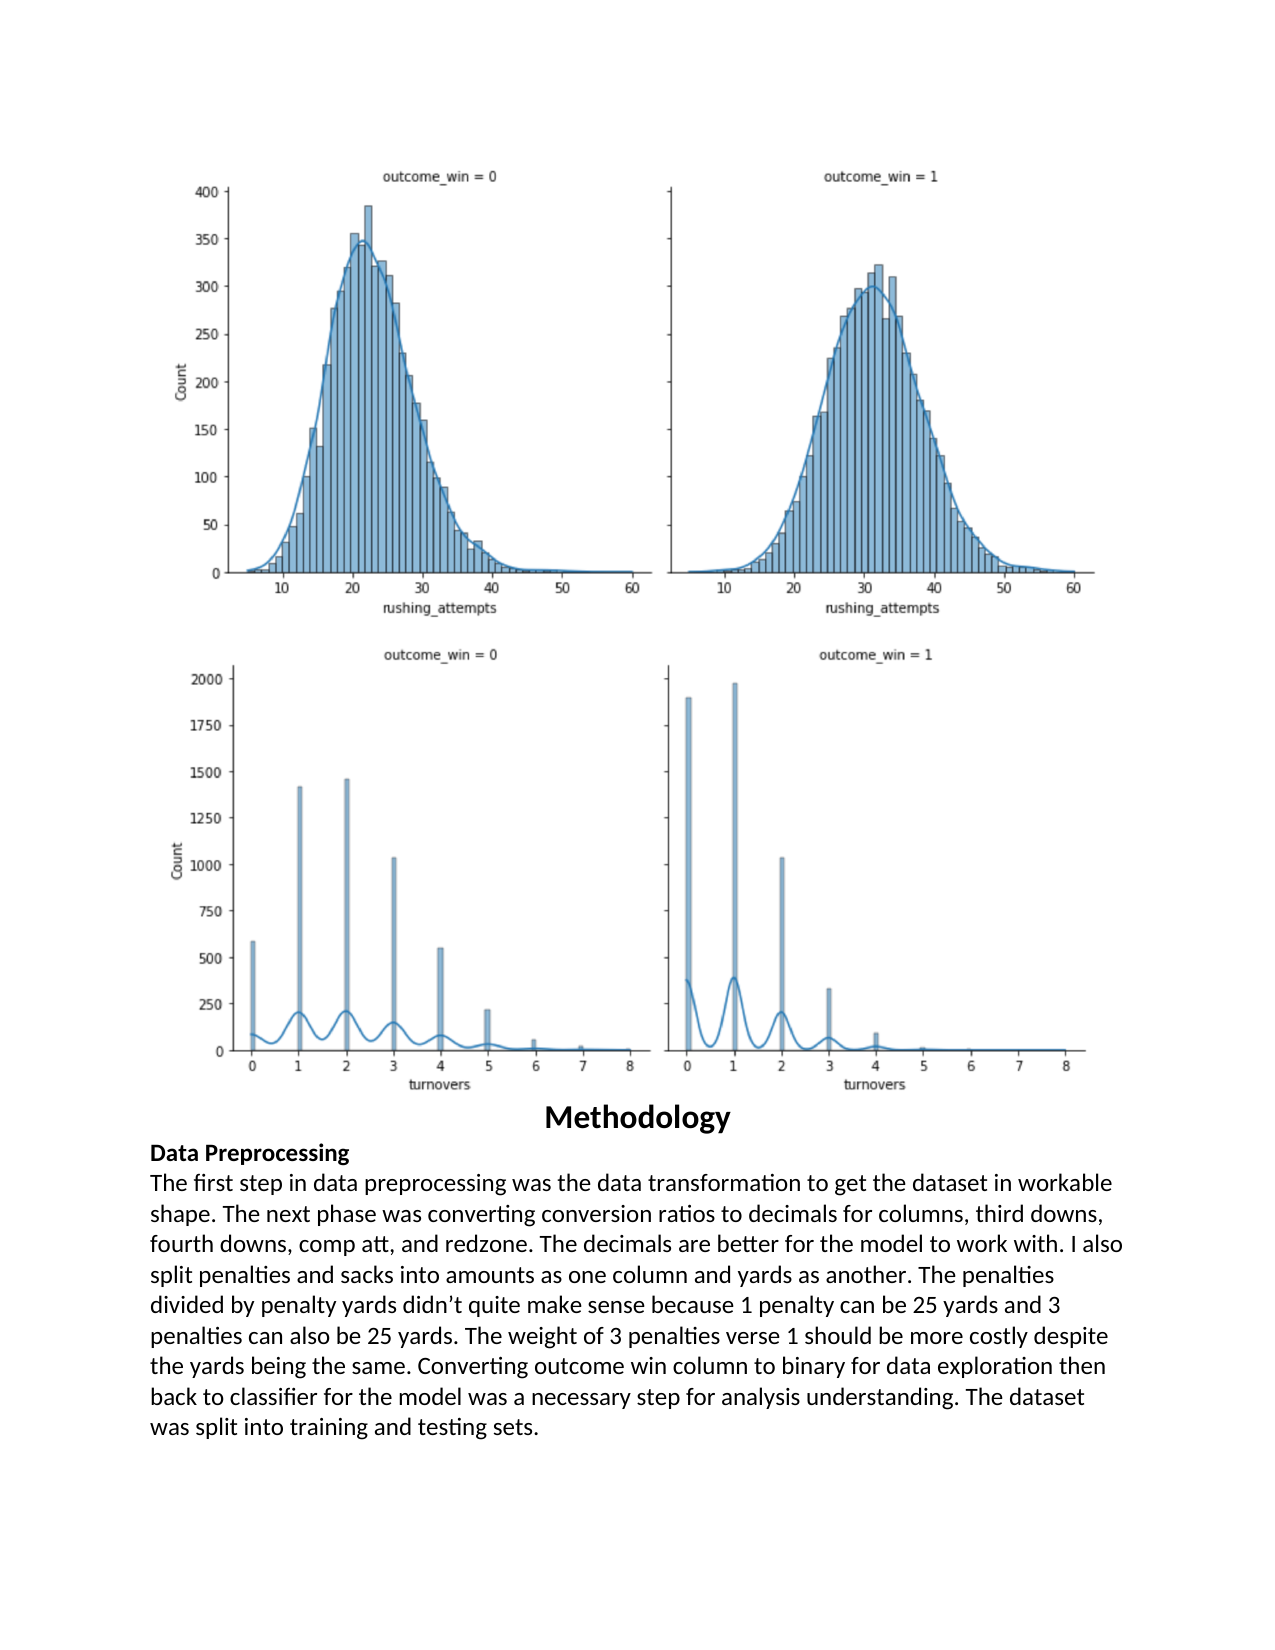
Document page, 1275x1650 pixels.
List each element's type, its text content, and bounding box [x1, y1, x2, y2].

picture [150, 150, 1125, 1097]
text The first step in data preprocessing was the data transformation to get the dataset in workable shape. The next phase was converting conversion ratios to decimals for columns, third downs, fourth downs, comp att, and redzone. The decimals are better for the model to work with. I also split penalties and sacks into amounts as one column and yards as another. The penalties divided by penalty yards didn’t quite make sense because 1 penalty can be 25 yards and 3 penalties can also be 25 yards. The weight of 3 penalties verse 1 should be more costly despite the yards being the same. Converting outcome win column to binary for data exploration then back to classifier for the model was a necessary step for analysis understanding. The dataset was split into training and testing sets. [150, 1167, 1125, 1442]
text Methodology [150, 1097, 1125, 1137]
text Data Preprocessing [150, 1137, 1125, 1167]
